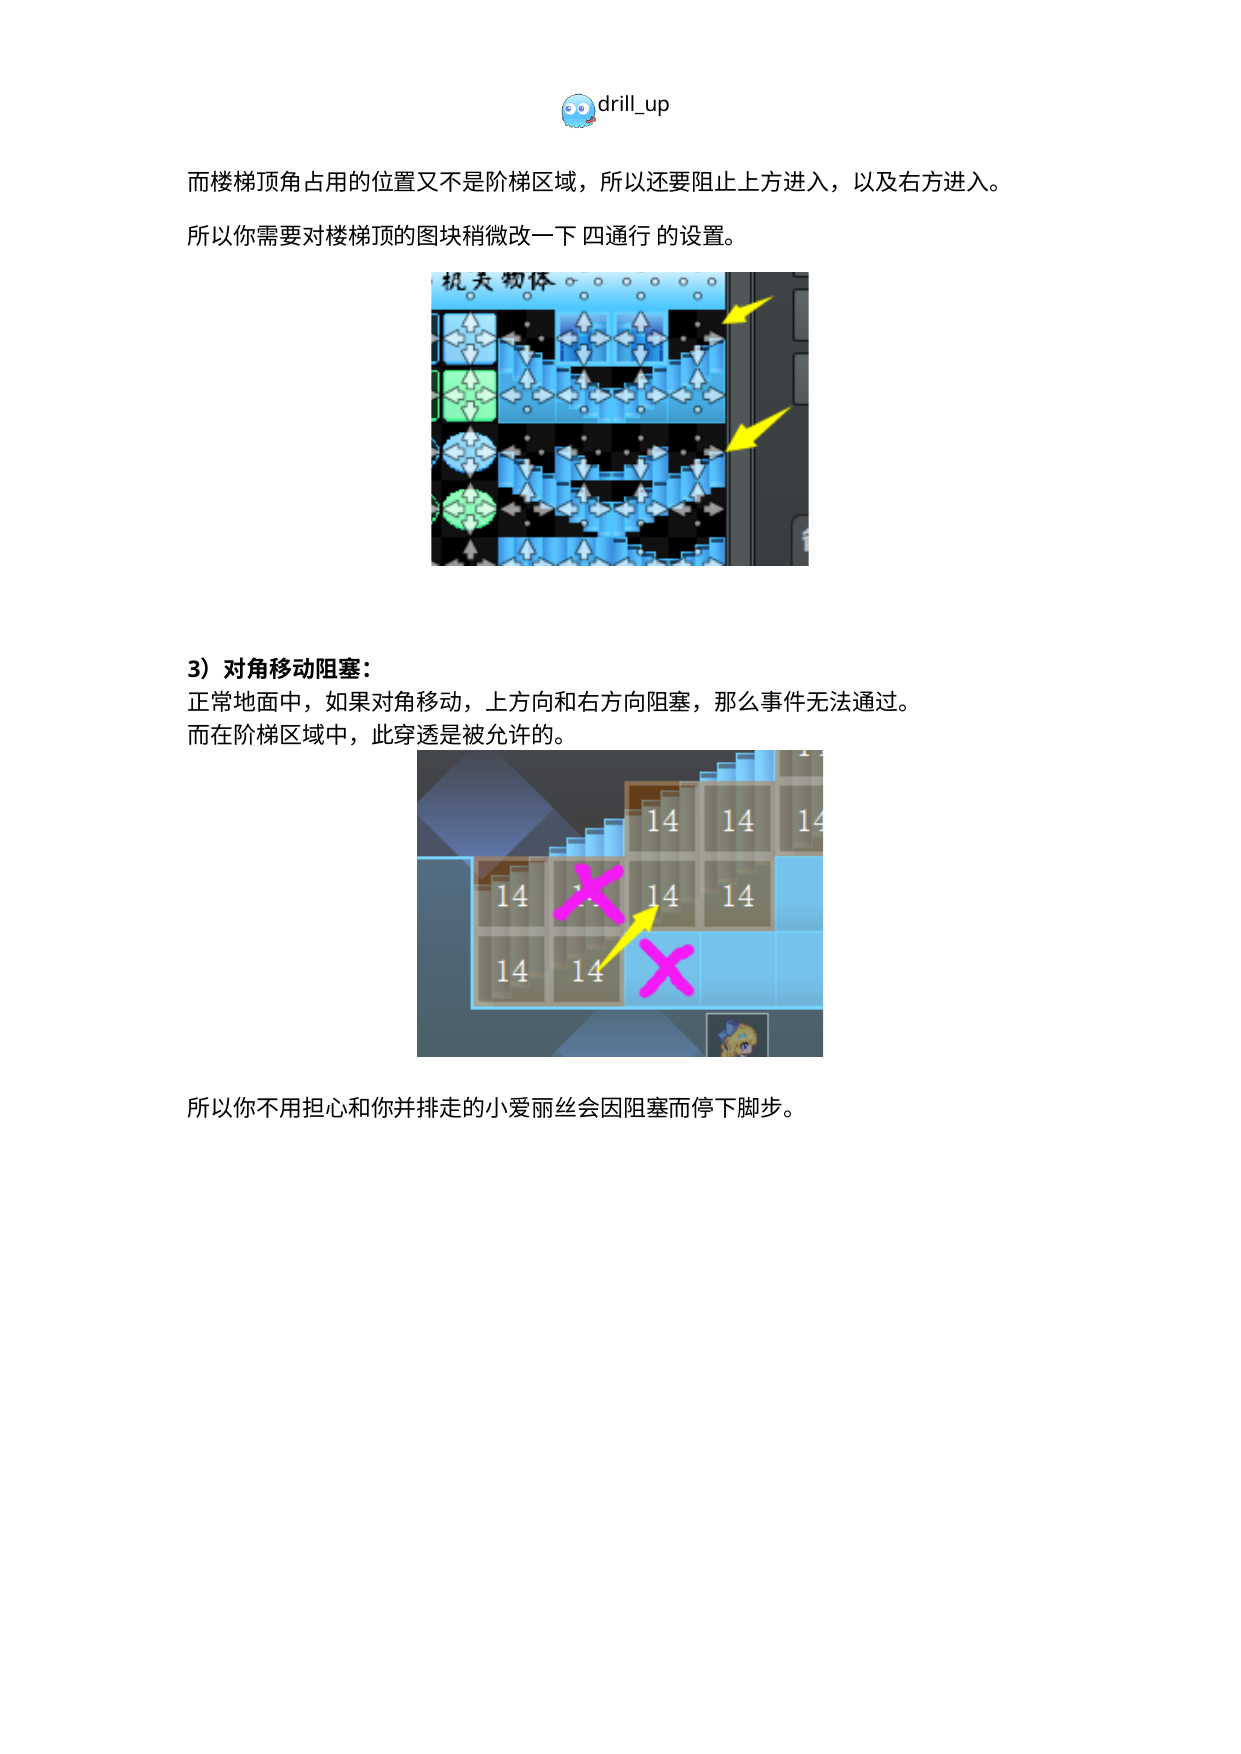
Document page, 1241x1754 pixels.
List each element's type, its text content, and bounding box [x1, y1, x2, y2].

picture [556, 88, 597, 130]
text 正常地面中，如果对角移动，上方向和右方向阻塞，那么事件无法通过。 [187, 684, 1053, 717]
picture [417, 750, 824, 1057]
text 而楼梯顶角占用的位置又不是阶梯区域，所以还要阻止上方进入，以及右方进入。 [187, 164, 1053, 197]
text 3）对角移动阻塞： [187, 651, 1053, 684]
text 而在阶梯区域中，此穿透是被允许的。 [187, 717, 1053, 750]
text 所以你不用担心和你并排走的小爱丽丝会因阻塞而停下脚步。 [187, 1090, 1053, 1123]
text 所以你需要对楼梯顶的图块稍微改一下 四通行 的设置。 [187, 218, 1053, 251]
picture [431, 272, 809, 566]
